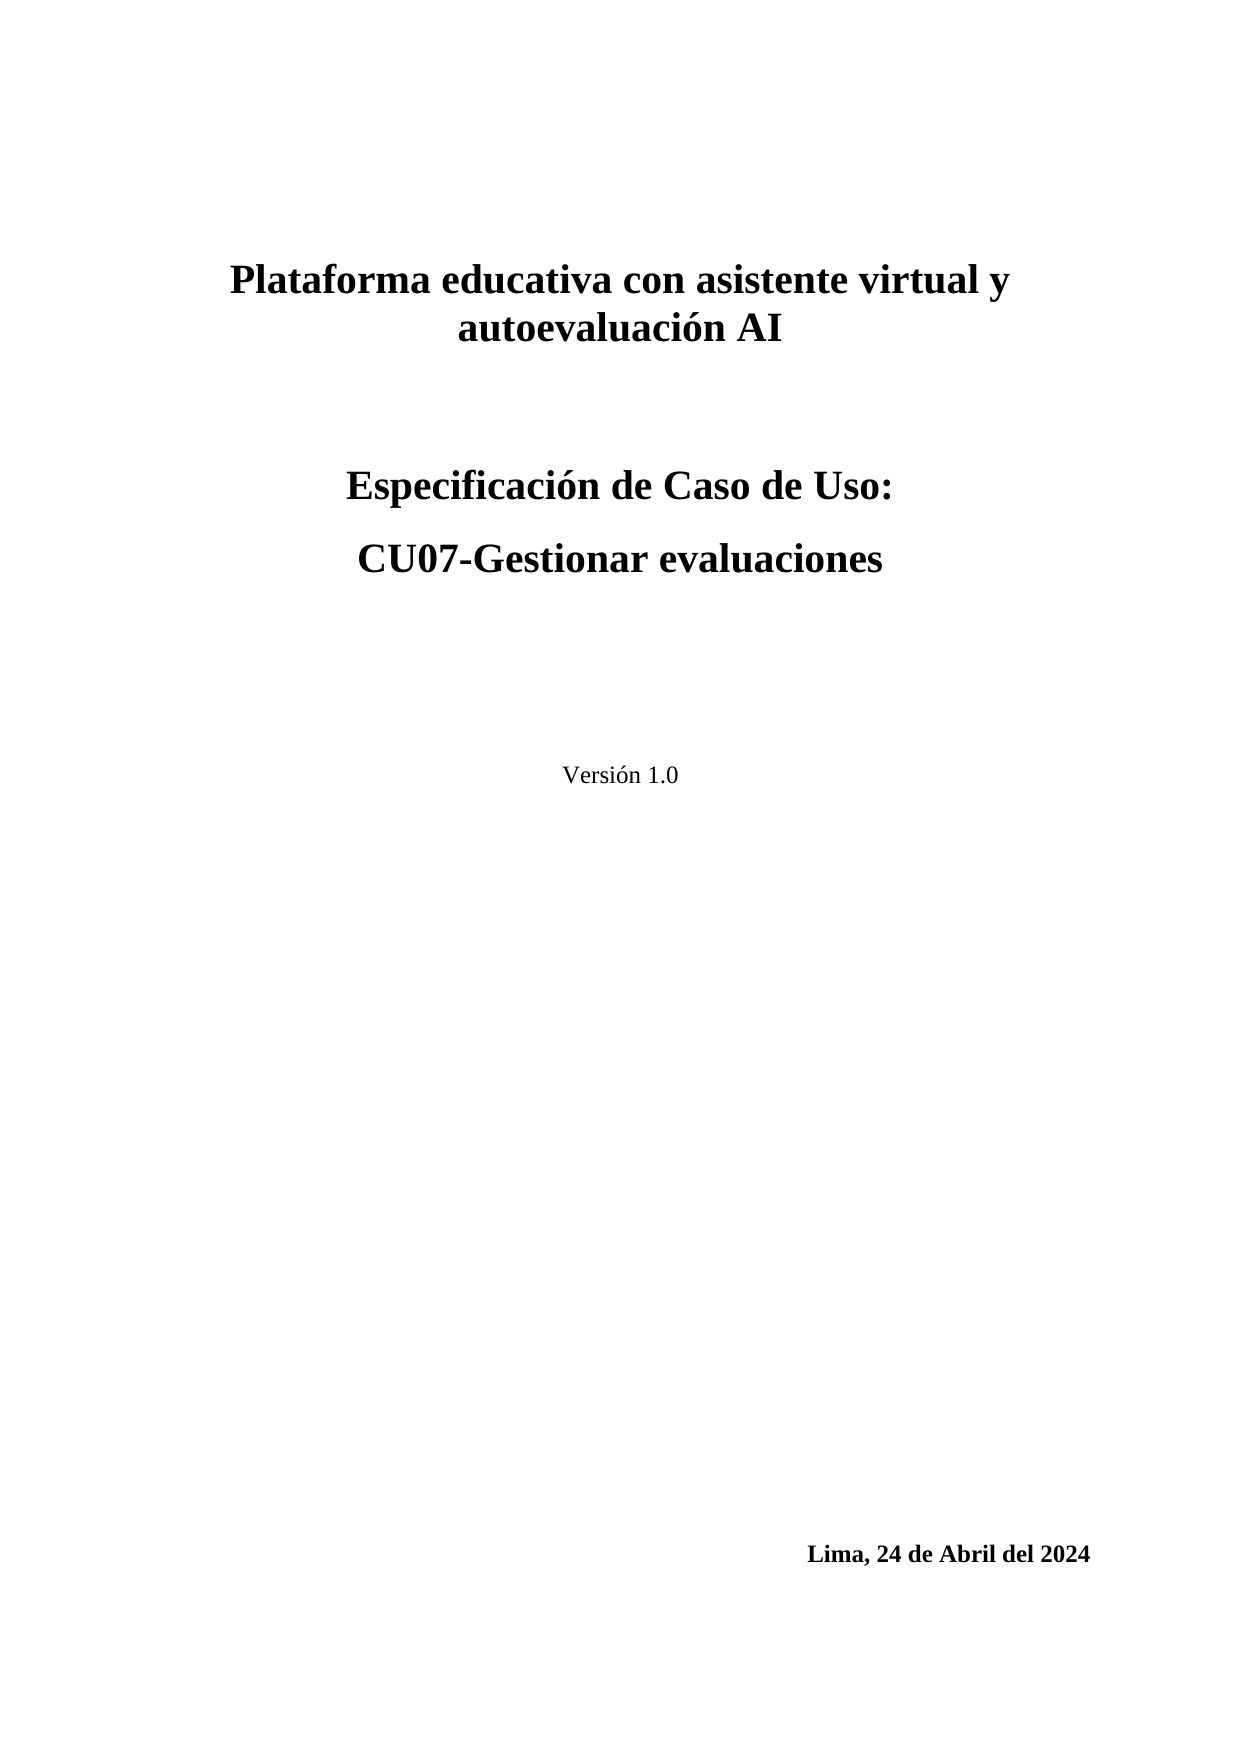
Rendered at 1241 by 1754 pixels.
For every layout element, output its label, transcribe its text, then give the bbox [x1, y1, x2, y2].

text Versión 1.0 [150, 760, 1090, 789]
text Especificación de Caso de Uso: [150, 460, 1090, 508]
text Plataforma educativa con asistente virtual y autoevaluación AI [150, 255, 1090, 351]
text Lima, 24 de Abril del 2024 [150, 1539, 1090, 1568]
text CU07-Gestionar evaluaciones [150, 533, 1090, 581]
